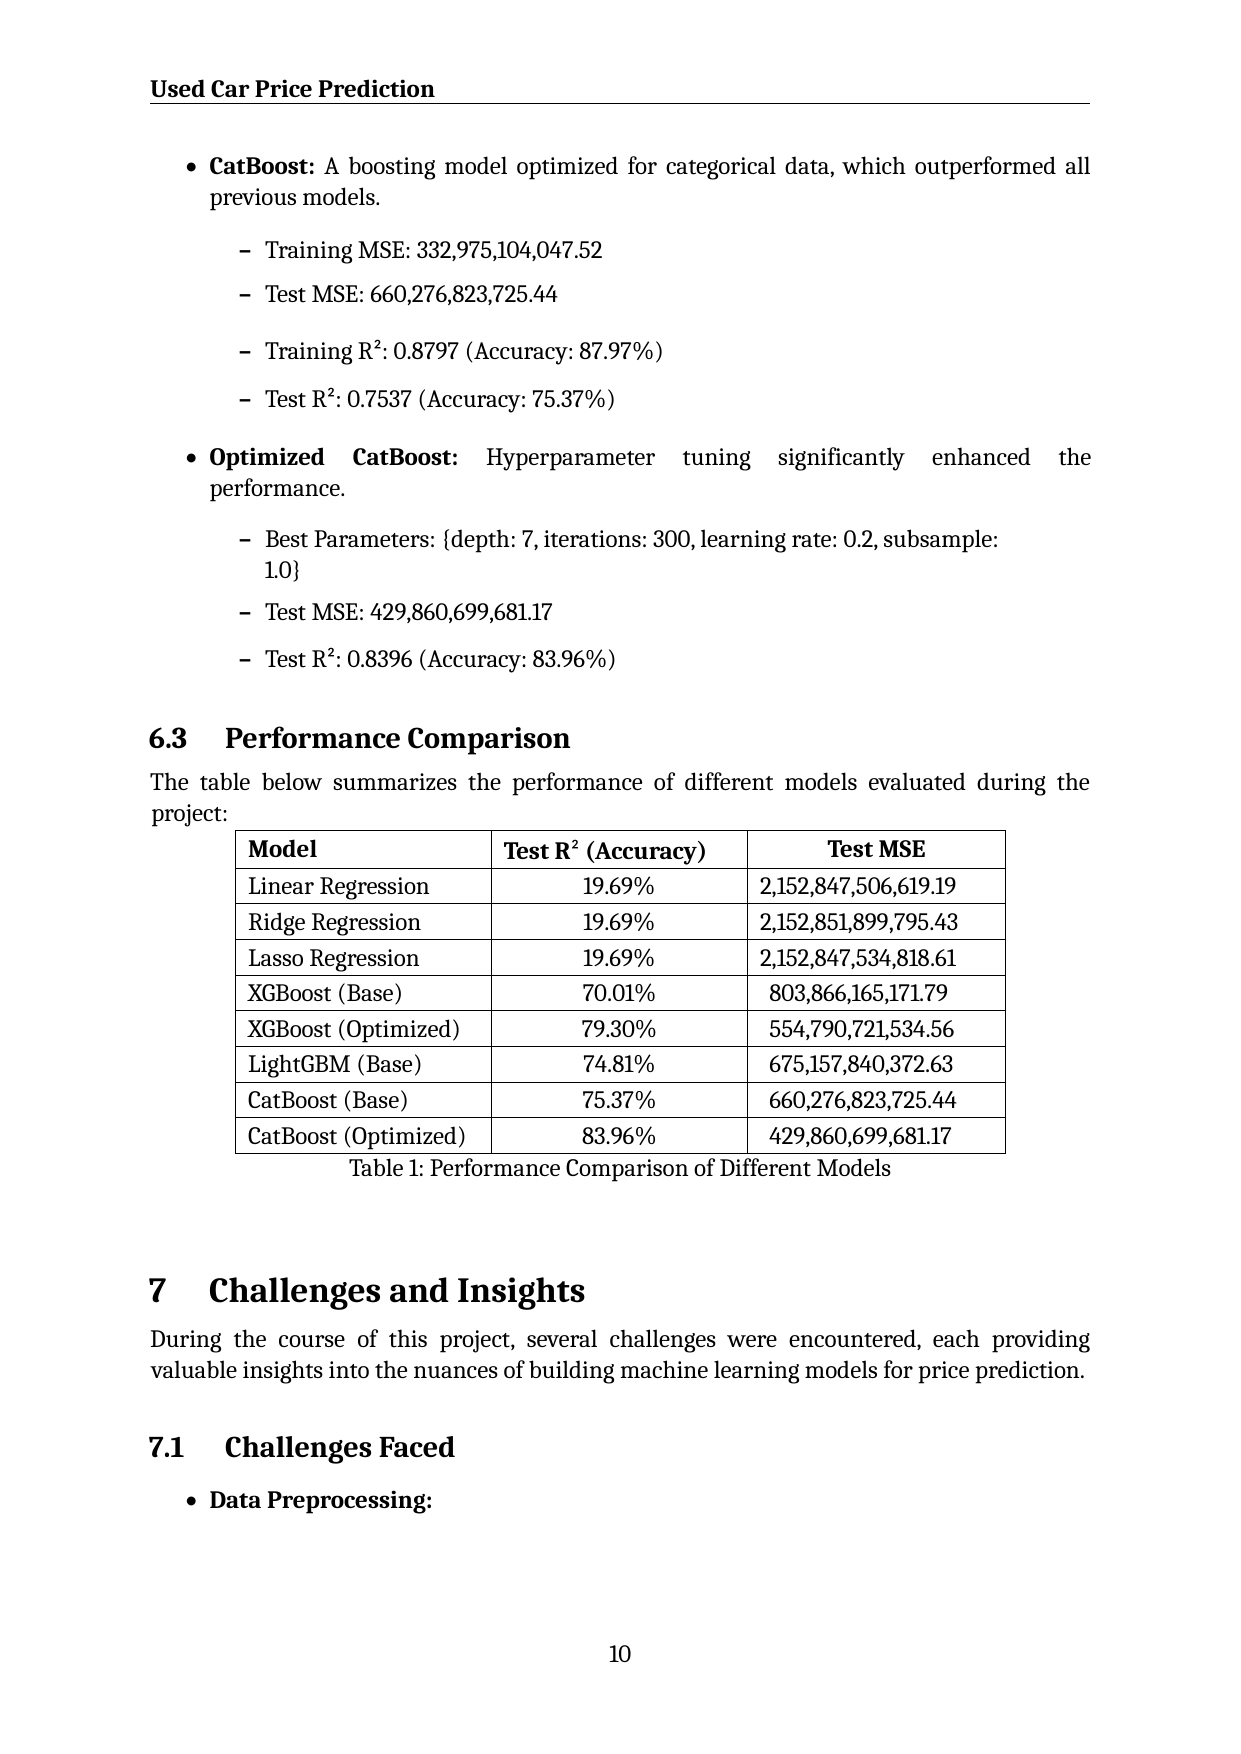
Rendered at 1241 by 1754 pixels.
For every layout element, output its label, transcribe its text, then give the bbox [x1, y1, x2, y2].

table_cell 675,157,840,372.63 [748, 1047, 1005, 1081]
list Optimized CatBoost: Hyperparameter tuning significantly enhanced the performance. [185, 441, 1092, 502]
table_cell 429,860,699,681.17 [748, 1118, 1005, 1153]
table_cell 19.69% [492, 904, 747, 939]
subtitle Challenges Faced [148, 1431, 1090, 1466]
list Test MSE: 660,276,823,725.44 [238, 279, 1092, 308]
list Test R²: 0.8396 (Accuracy: 83.96%) [238, 643, 1092, 674]
table_cell Linear Regression [236, 869, 491, 903]
subtitle Performance Comparison [148, 721, 1090, 756]
table_cell 803,866,165,171.79 [748, 976, 1005, 1010]
table_cell Lasso Regression [236, 940, 491, 974]
text The table below summarizes the performance of different models evaluated during the project: [150, 768, 1092, 828]
table_cell Ridge Regression [236, 904, 491, 939]
table_cell XGBoost (Optimized) [236, 1011, 491, 1046]
list Training MSE: 332,975,104,047.52 [238, 236, 1092, 264]
table_cell 19.69% [492, 940, 747, 974]
text Table 1: Performance Comparison of Different Models [150, 1153, 1090, 1182]
list Test R²: 0.7537 (Accuracy: 75.37%) [238, 383, 1092, 414]
table_cell 2,152,847,534,818.61 [748, 940, 1005, 974]
table_header Test MSE [748, 831, 1005, 868]
table_header Test R² (Accuracy) [492, 831, 747, 868]
table_cell 554,790,721,534.56 [748, 1011, 1005, 1046]
list CatBoost: A boosting model optimized for categorical data, which outperformed all previous models. [185, 150, 1092, 212]
table_cell 70.01% [492, 976, 747, 1010]
table_cell XGBoost (Base) [236, 976, 491, 1010]
list Best Parameters: {depth: 7, iterations: 300, learning rate: 0.2, subsample: [238, 525, 1092, 554]
table_cell CatBoost (Optimized) [236, 1118, 491, 1153]
subtitle Challenges and Insights [148, 1270, 1090, 1311]
table_cell 19.69% [492, 869, 747, 903]
table_cell 2,152,847,506,619.19 [748, 869, 1005, 903]
table_cell LightGBM (Base) [236, 1047, 491, 1081]
table_cell 660,276,823,725.44 [748, 1083, 1005, 1117]
table_header Model [236, 831, 491, 868]
list Data Preprocessing: [185, 1484, 1145, 1514]
text During the course of this project, several challenges were encountered, each providing valuable insights into the nuances of building machine learning models for price prediction. [150, 1325, 1092, 1385]
table_cell 74.81% [492, 1047, 747, 1081]
text 1.0} [264, 556, 1092, 585]
list Test MSE: 429,860,699,681.17 [238, 598, 1092, 626]
table_cell 75.37% [492, 1083, 747, 1117]
table_cell 79.30% [492, 1011, 747, 1046]
list Training R²: 0.8797 (Accuracy: 87.97%) [238, 335, 1092, 366]
table_cell CatBoost (Base) [236, 1083, 491, 1117]
table_cell 83.96% [492, 1118, 747, 1153]
table_cell 2,152,851,899,795.43 [748, 904, 1005, 939]
